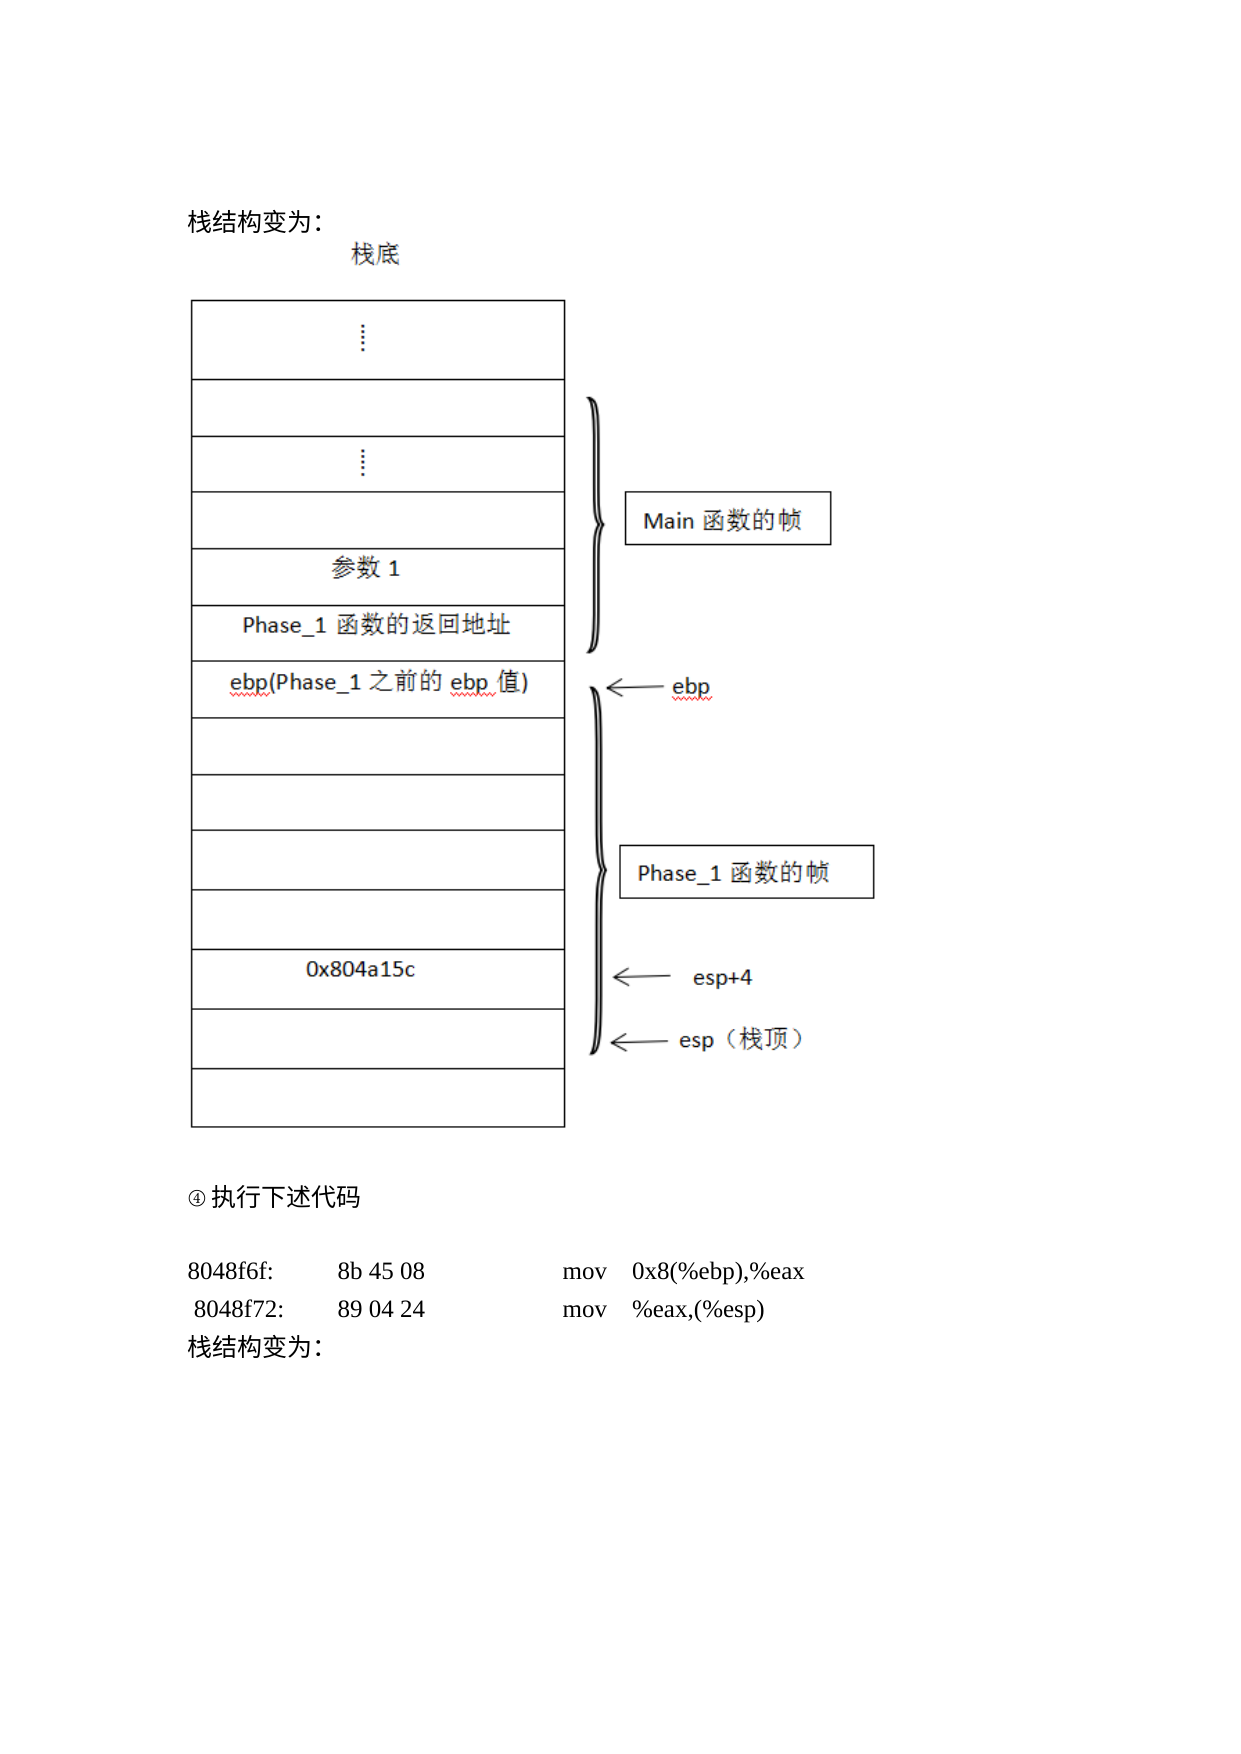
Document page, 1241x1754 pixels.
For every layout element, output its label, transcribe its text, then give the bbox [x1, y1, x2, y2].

text 栈结构变为： [187, 202, 1053, 239]
text 栈结构变为： [187, 1327, 1053, 1364]
text 8048f72: 89 04 24 mov %eax,(%esp) [187, 1289, 1053, 1327]
text 8048f6f: 8b 45 08 mov 0x8(%ebp),%eax [187, 1252, 1053, 1289]
picture [187, 239, 894, 1150]
text ④执行下述代码 [187, 1177, 1053, 1214]
